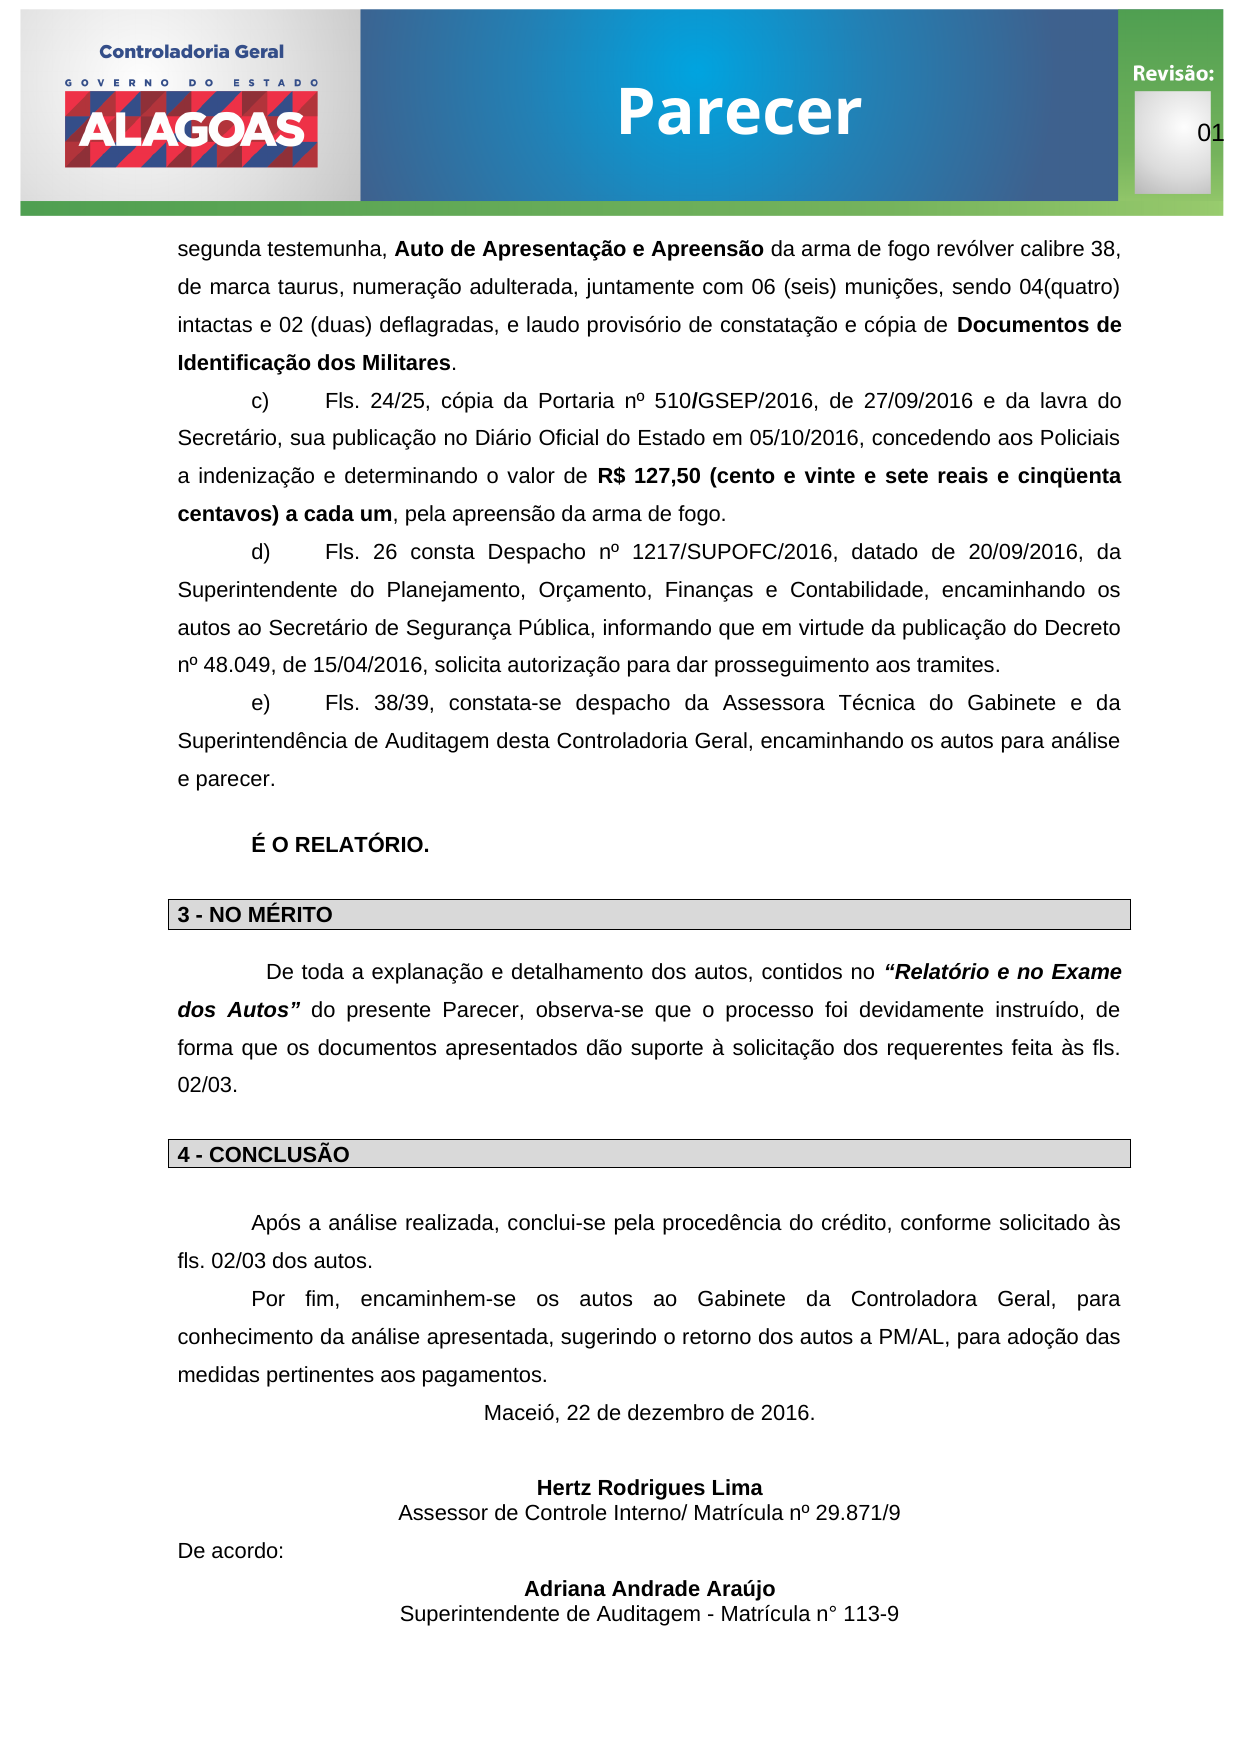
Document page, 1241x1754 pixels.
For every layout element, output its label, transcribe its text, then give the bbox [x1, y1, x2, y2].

text De acordo: [177, 1538, 1122, 1563]
text Hertz Rodrigues Lima [177, 1475, 1122, 1500]
text Por fim, encaminhem-se os autos ao Gabinete da Controladora Geral, para conhecimento da análise apresentada, sugerindo o retorno dos autos a PM/AL, para adoção das medidas pertinentes aos pagamentos. [177, 1286, 1122, 1387]
text Superintendente de Auditagem - Matrícula n° 113-9 [177, 1601, 1122, 1626]
text De toda a explanação e detalhamento dos autos, contidos no “Relatório e no Exame dos Autos” do presente Parecer, observa-se que o processo foi devidamente instruído, de forma que os documentos apresentados dão suporte à solicitação dos requerentes feita às fls. 02/03. [177, 959, 1122, 1098]
list Fls. 24/25, cópia da Portaria nº 510/GSEP/2016, de 27/09/2016 e da lavra do Secretário, sua publicação no Diário Oficial do Estado em 05/10/2016, concedendo aos Policiais a indenização e determinando o valor de R$ 127,50 (cento e vinte e sete reais e cinqüenta centavos) a cada um, pela apreensão da arma de fogo. [177, 387, 1122, 526]
text 3 - NO MÉRITO [169, 900, 1130, 929]
list Fls. 38/39, constata-se despacho da Assessora Técnica do Gabinete e da Superintendência de Auditagem desta Controladoria Geral, encaminhando os autos para análise e parecer. [177, 690, 1122, 791]
picture [20, 9, 1224, 216]
text Após a análise realizada, conclui-se pela procedência do crédito, conforme solicitado às fls. 02/03 dos autos. [177, 1210, 1122, 1273]
text 4 - CONCLUSÃO [169, 1140, 1130, 1167]
text Assessor de Controle Interno/ Matrícula nº 29.871/9 [177, 1500, 1122, 1525]
text Adriana Andrade Araújo [177, 1576, 1122, 1601]
list Fls. 26 consta Despacho nº 1217/SUPOFC/2016, datado de 20/09/2016, da Superintendente do Planejamento, Orçamento, Finanças e Contabilidade, encaminhando os autos ao Secretário de Segurança Pública, informando que em virtude da publicação do Decreto nº 48.049, de 15/04/2016, solicita autorização para dar prosseguimento aos tramites. [177, 539, 1122, 677]
text Maceió, 22 de dezembro de 2016. [177, 1399, 1122, 1424]
list É O RELATÓRIO. [251, 832, 1122, 857]
